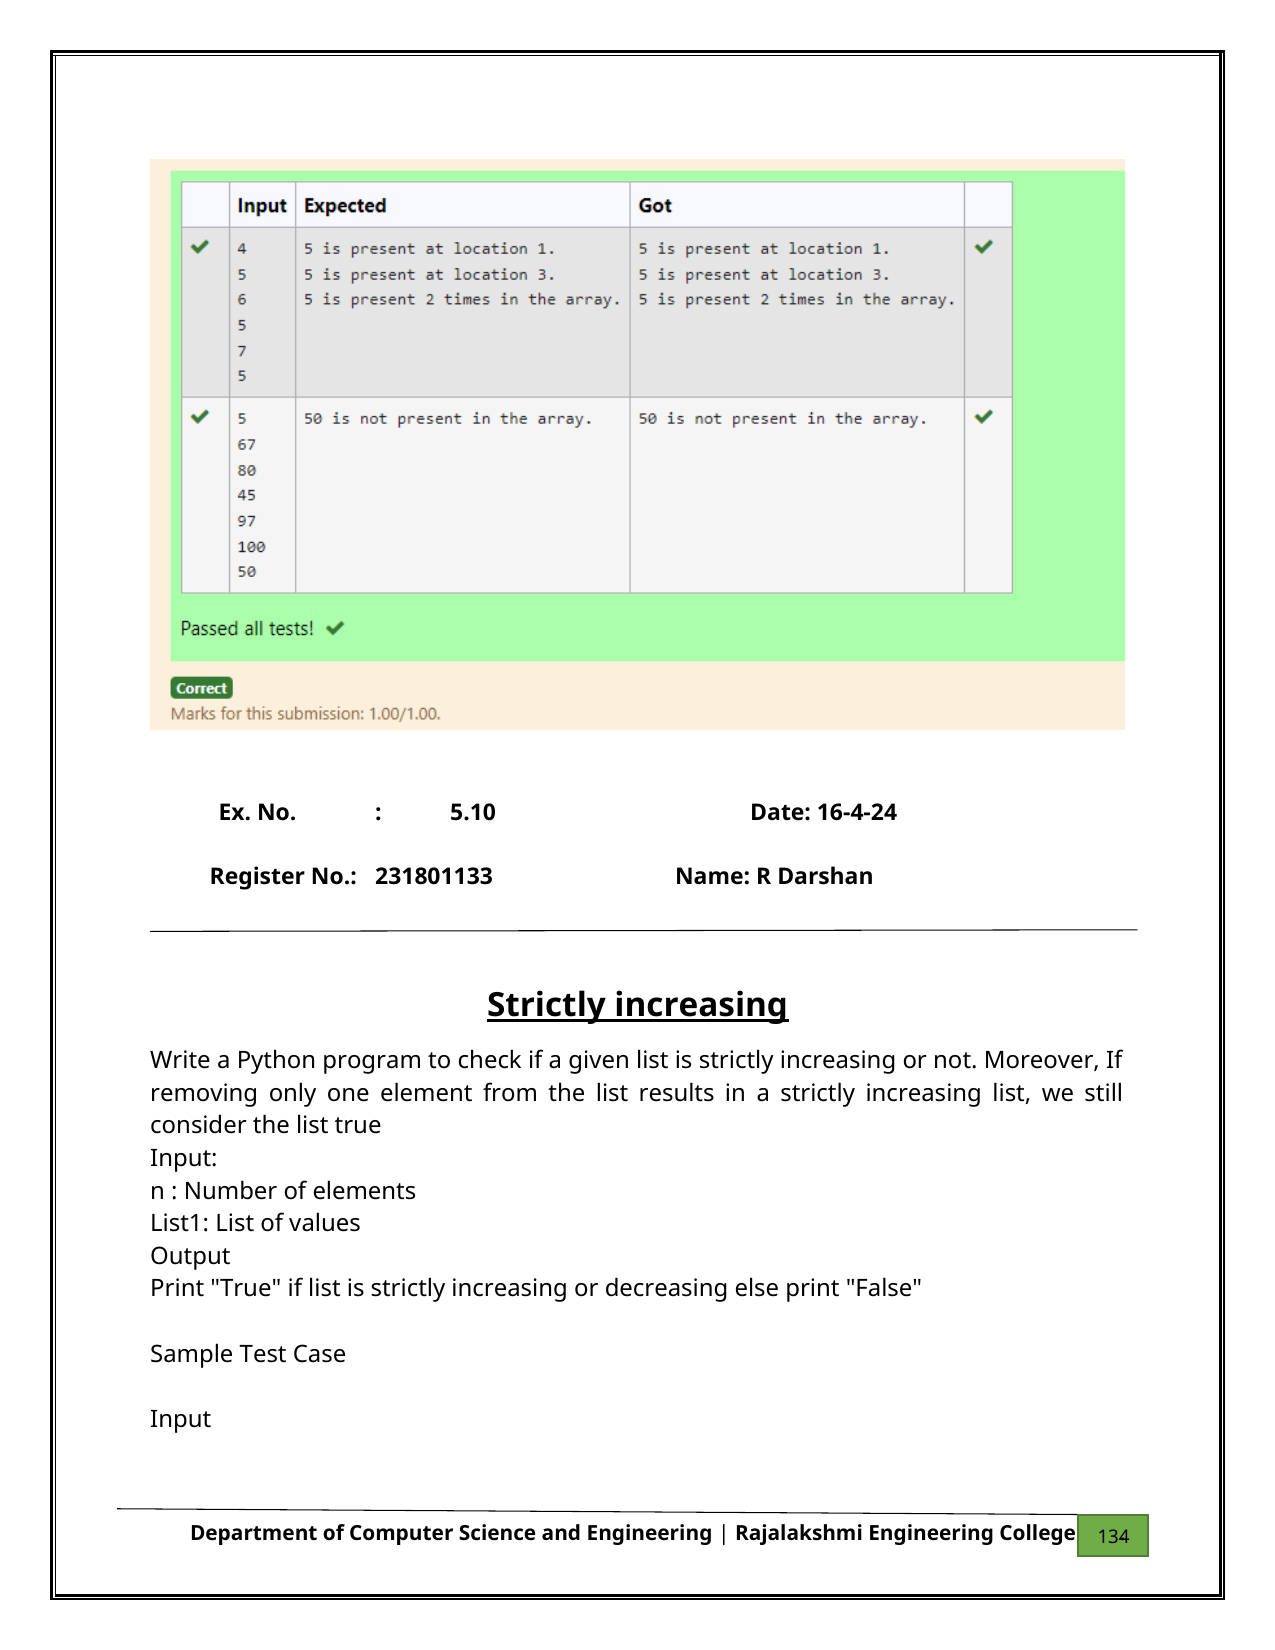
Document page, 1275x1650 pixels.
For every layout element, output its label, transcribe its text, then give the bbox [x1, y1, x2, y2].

text Strictly increasing [150, 981, 1125, 1026]
text Sample Test Case [150, 1336, 1125, 1369]
text Input [150, 1402, 1125, 1434]
text Ex. No. : 5.10 Date: 16-4-24 [150, 796, 1125, 827]
picture [150, 159, 1125, 730]
text n : Number of elements [150, 1173, 1125, 1206]
text Write a Python program to check if a given list is strictly increasing or not. Moreover, If removing only one element from the list results in a strictly increasing list, we still consider the list true [150, 1043, 1125, 1141]
text List1: List of values [150, 1206, 1125, 1239]
text Output [150, 1239, 1125, 1271]
text Register No.: 231801133 Name: R Darshan [150, 860, 1125, 891]
text Input: [150, 1141, 1125, 1173]
text Print "True" if list is strictly increasing or decreasing else print "False" [150, 1271, 1125, 1304]
